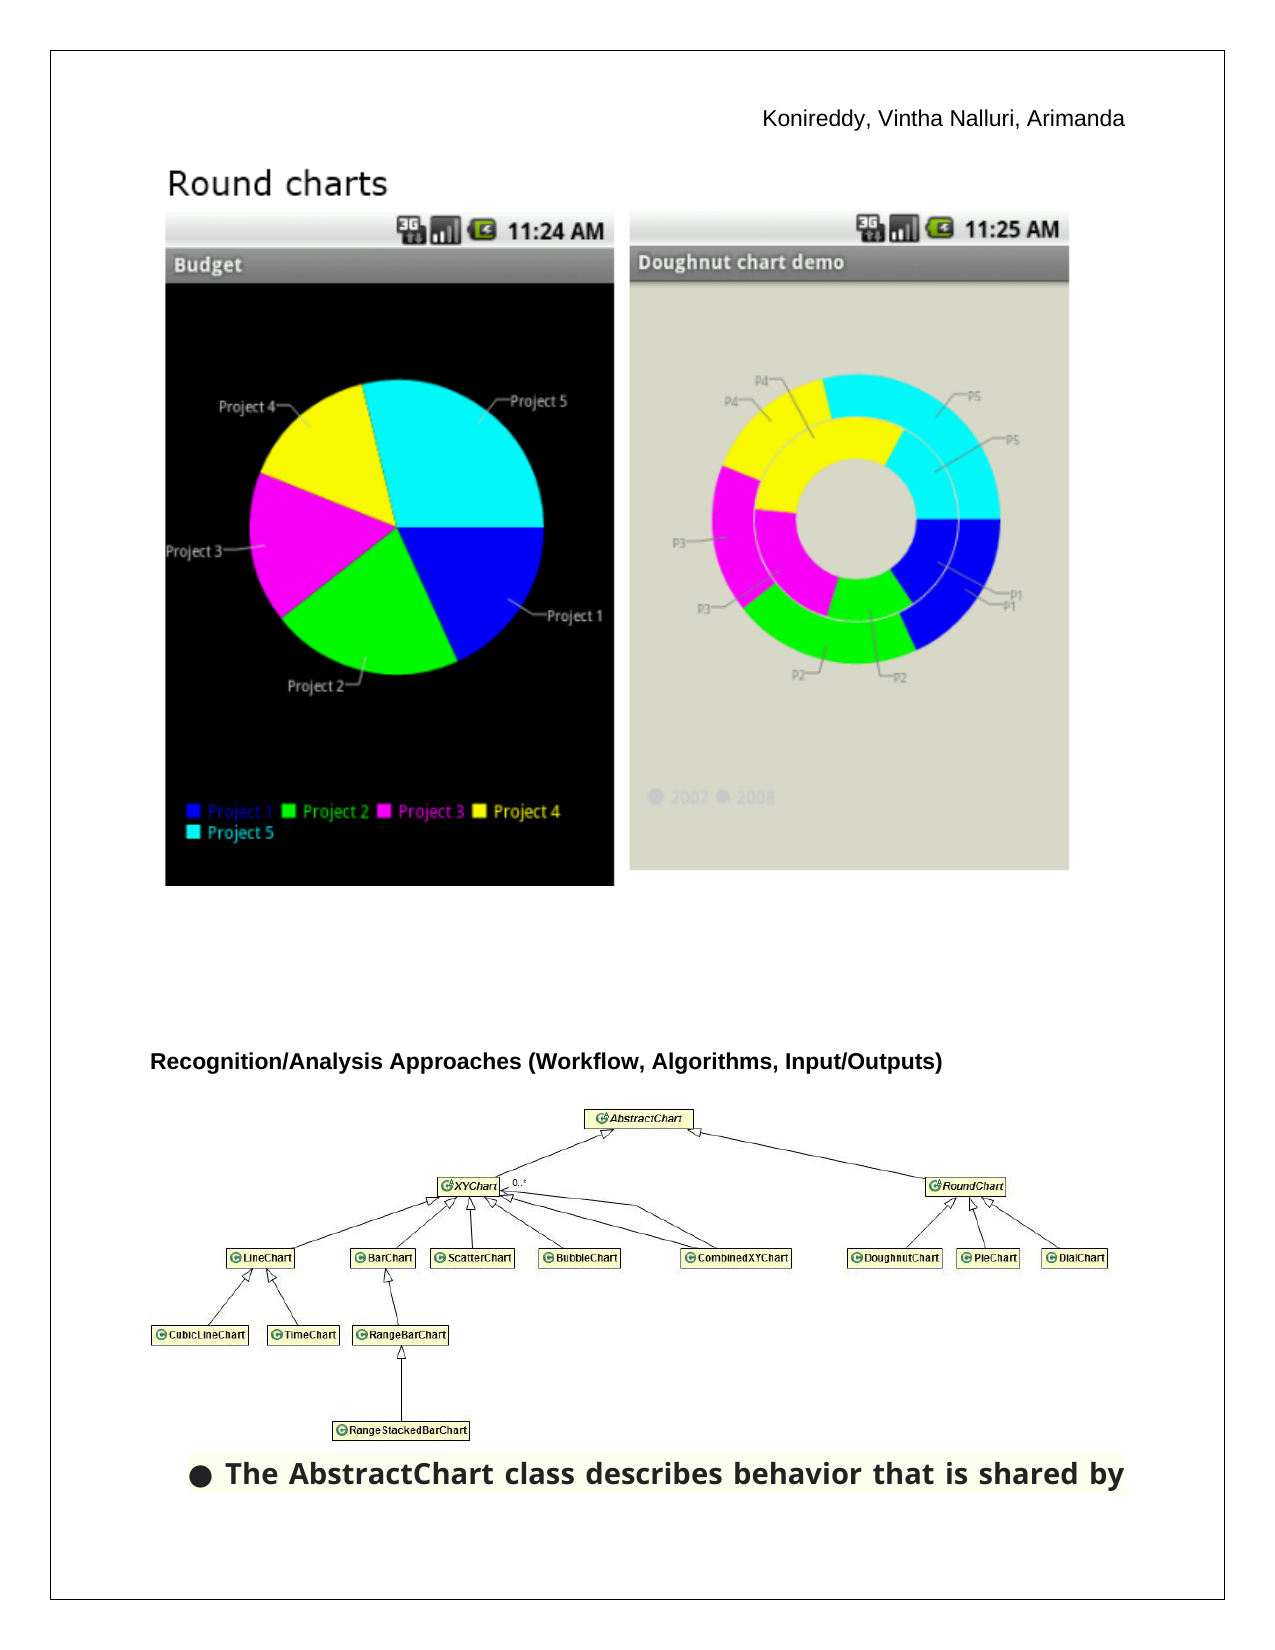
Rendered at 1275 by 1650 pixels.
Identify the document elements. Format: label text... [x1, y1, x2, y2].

picture [150, 150, 1085, 886]
text Recognition/Analysis Approaches (Workflow, Algorithms, Input/Outputs) [150, 1048, 1125, 1074]
picture [150, 1108, 1125, 1450]
